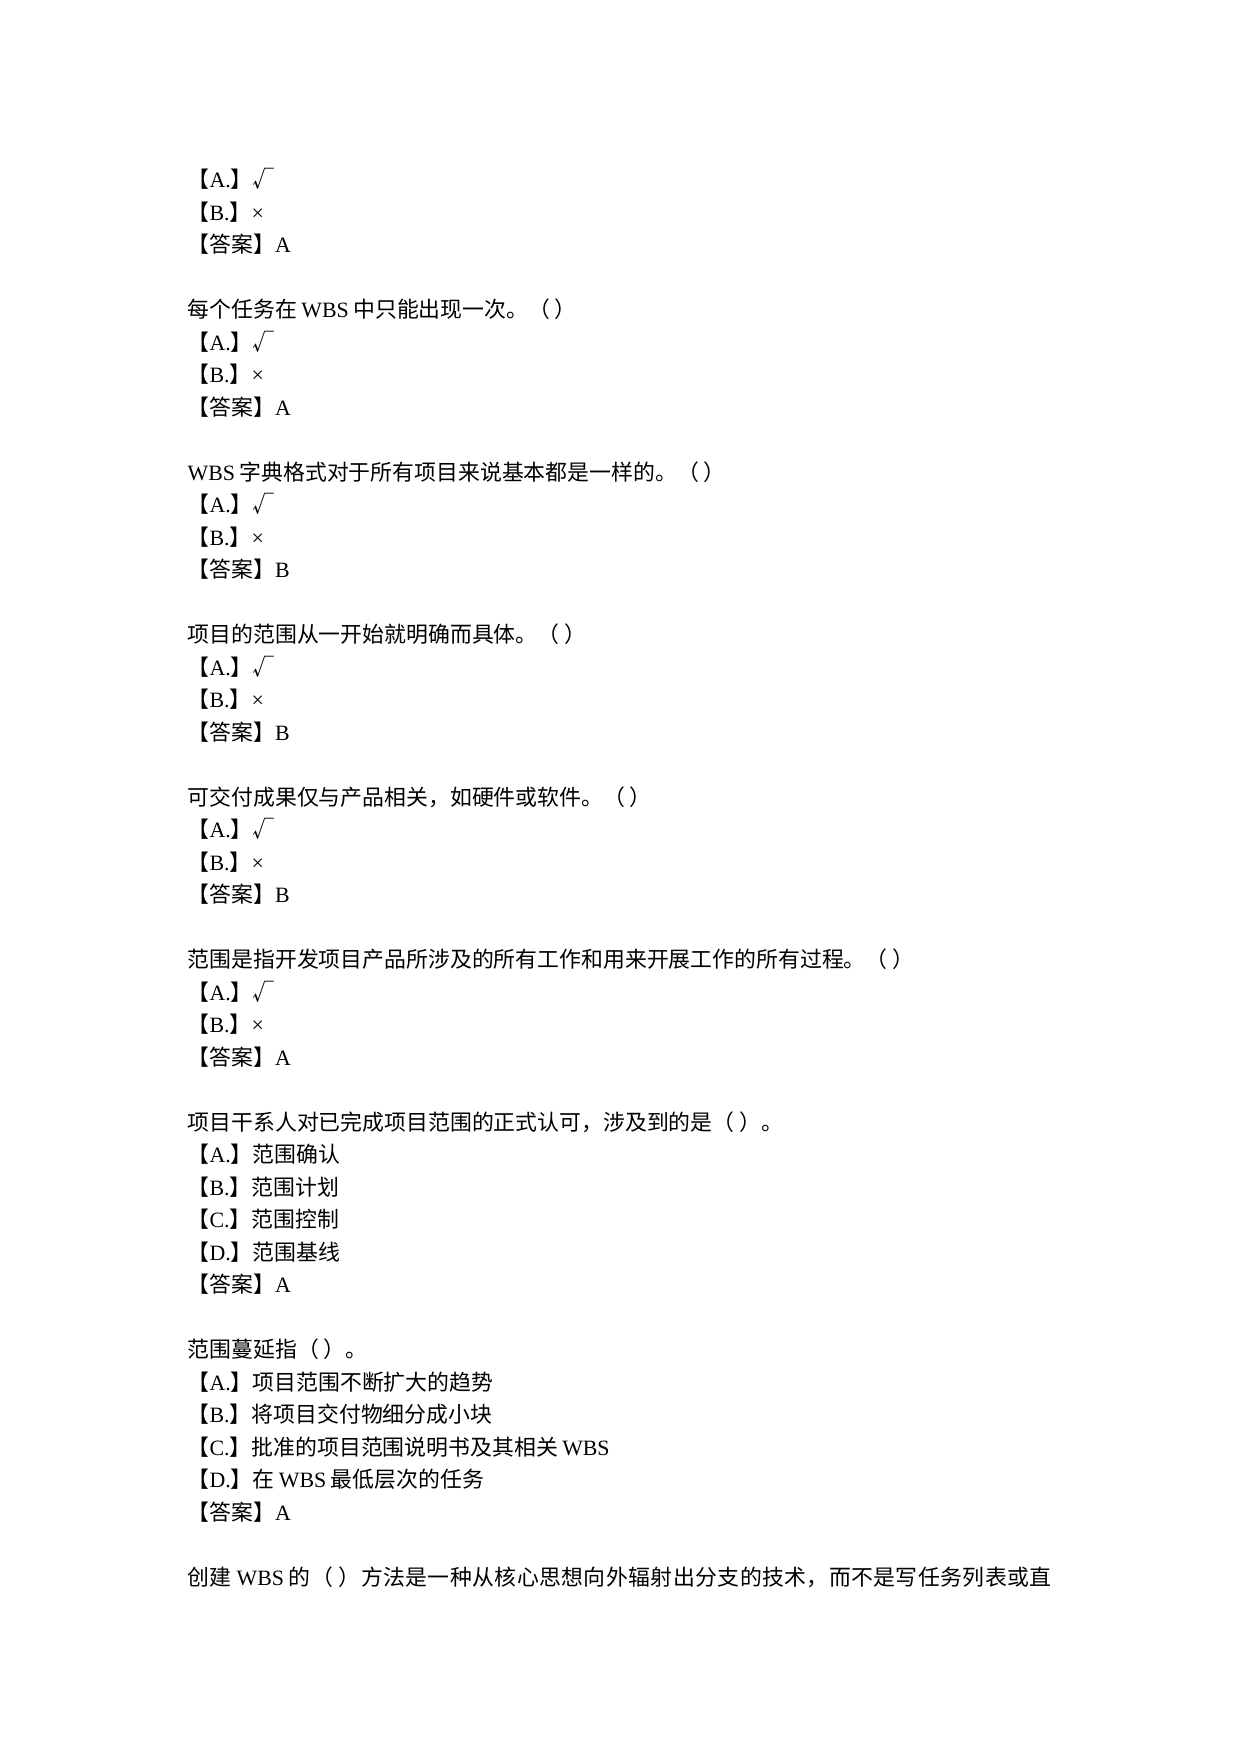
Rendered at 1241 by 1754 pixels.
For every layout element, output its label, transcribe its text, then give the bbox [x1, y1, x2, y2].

text 【A.】√ [187, 974, 1053, 1007]
text 【答案】A [187, 1039, 1053, 1072]
text 【B.】× [187, 357, 1053, 389]
text 【B.】× [187, 519, 1053, 552]
text 【B.】将项目交付物细分成小块 [187, 1397, 1053, 1429]
text 每个任务在WBS中只能出现一次。（ ） [187, 292, 1053, 324]
text 【B.】× [187, 194, 1053, 227]
text 【C.】范围控制 [187, 1202, 1053, 1234]
text 【A.】范围确认 [187, 1137, 1053, 1169]
text 【B.】× [187, 1007, 1053, 1039]
text 项目干系人对已完成项目范围的正式认可，涉及到的是（ ）。 [187, 1104, 1053, 1137]
text 【答案】B [187, 877, 1053, 909]
text 项目的范围从一开始就明确而具体。（ ） [187, 617, 1053, 649]
text 【答案】A [187, 1267, 1053, 1299]
text 范围蔓延指（ ）。 [187, 1332, 1053, 1364]
text 【A.】项目范围不断扩大的趋势 [187, 1364, 1053, 1397]
text 【答案】A [187, 227, 1053, 259]
text 【B.】范围计划 [187, 1169, 1053, 1202]
text 【答案】A [187, 389, 1053, 422]
text 【D.】范围基线 [187, 1234, 1053, 1267]
text 【C.】批准的项目范围说明书及其相关WBS [187, 1429, 1053, 1462]
text 【A.】√ [187, 324, 1053, 357]
text 【答案】A [187, 1494, 1053, 1527]
text 【A.】√ [187, 649, 1053, 682]
text 【A.】√ [187, 812, 1053, 844]
text 范围是指开发项目产品所涉及的所有工作和用来开展工作的所有过程。（ ） [187, 942, 1053, 974]
text 【答案】B [187, 552, 1053, 584]
text 【A.】√ [187, 162, 1053, 194]
text 【A.】√ [187, 487, 1053, 519]
text 【答案】B [187, 714, 1053, 747]
text 【B.】× [187, 844, 1053, 877]
text 可交付成果仅与产品相关，如硬件或软件。（ ） [187, 779, 1053, 812]
text 【B.】× [187, 682, 1053, 714]
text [187, 1559, 1053, 1592]
text 【D.】在WBS最低层次的任务 [187, 1462, 1053, 1494]
text WBS字典格式对于所有项目来说基本都是一样的。（ ） [187, 454, 1053, 487]
